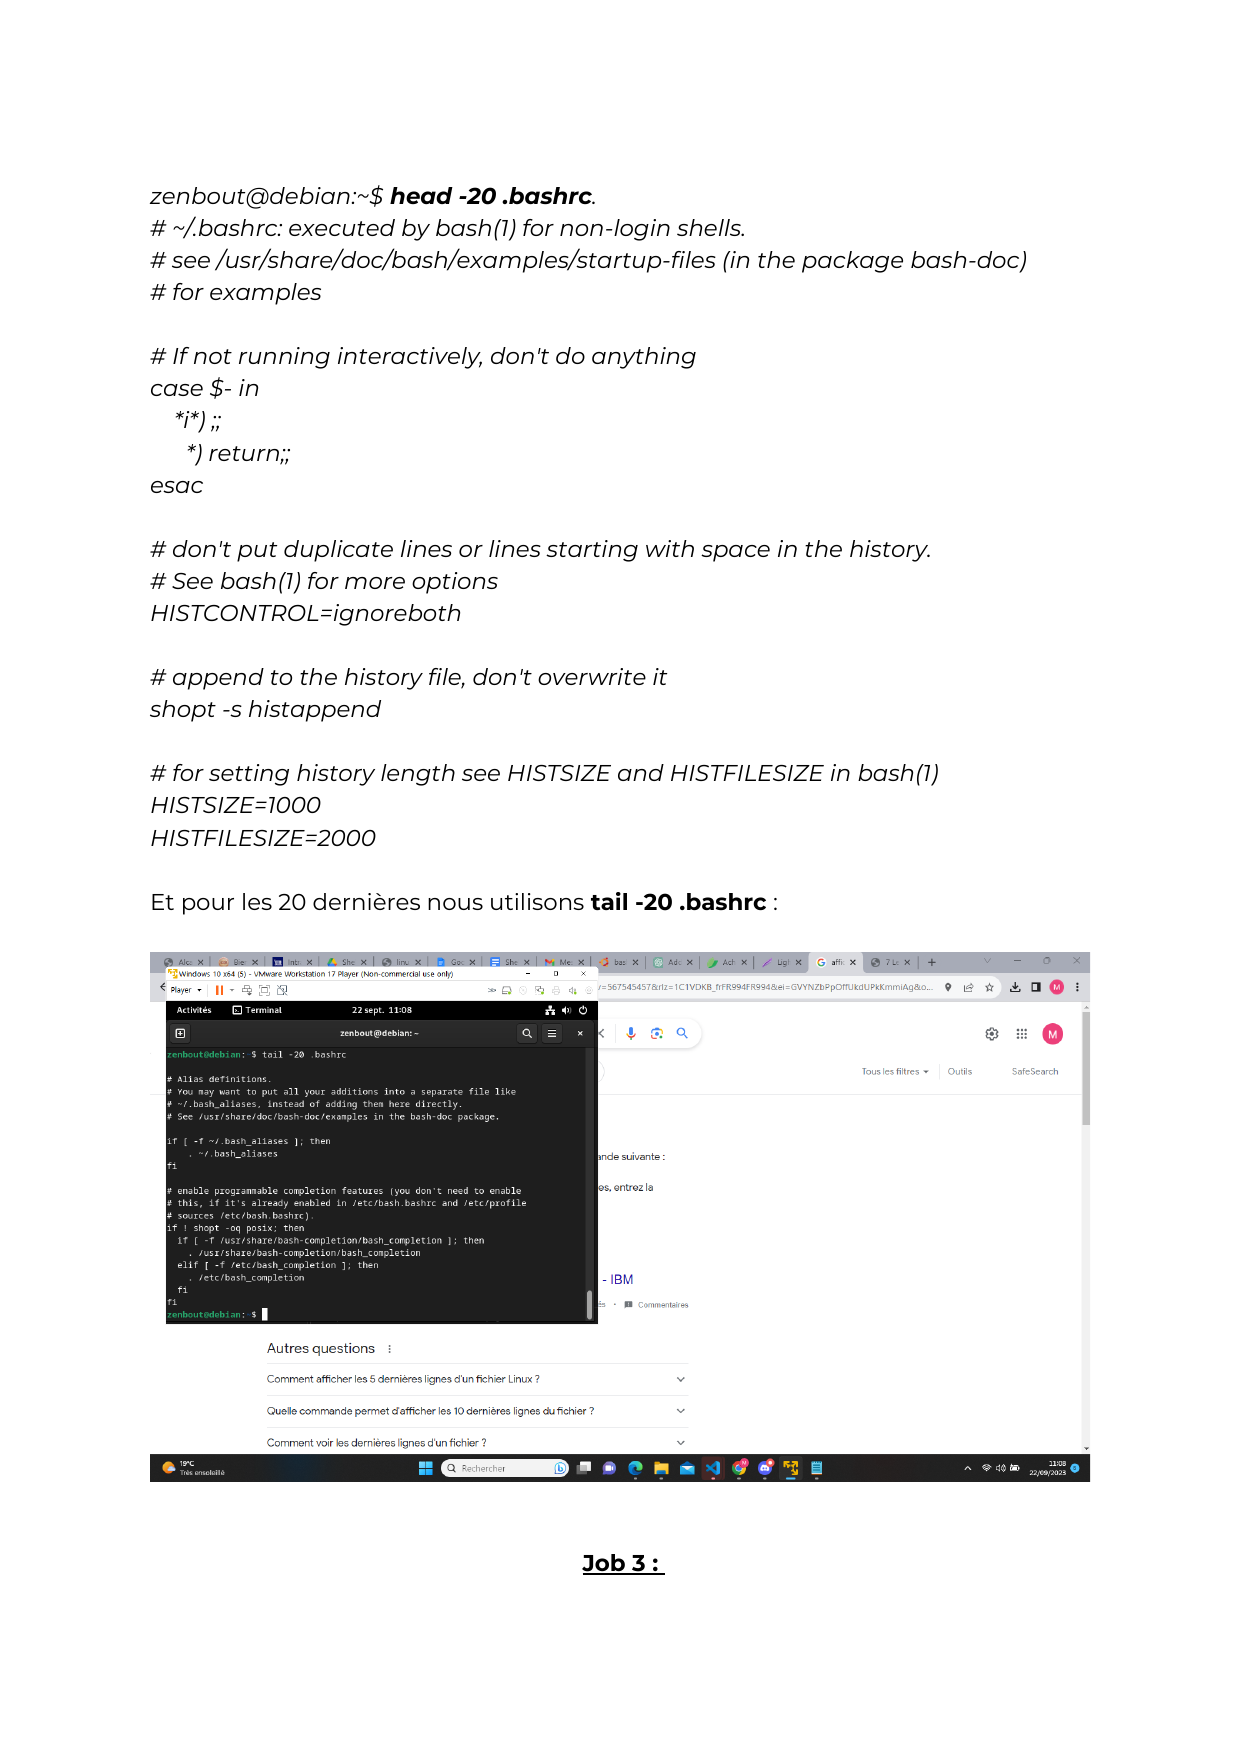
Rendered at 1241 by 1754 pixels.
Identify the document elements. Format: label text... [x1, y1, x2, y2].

text case $- in [150, 374, 1090, 402]
text # don't put duplicate lines or lines starting with space in the history. [150, 535, 1090, 563]
picture [150, 952, 1091, 1482]
text HISTSIZE=1000 [150, 792, 1090, 819]
text # for examples [150, 278, 1090, 306]
text esac [150, 471, 1090, 499]
text # See bash(1) for more options [150, 567, 1090, 595]
text HISTFILESIZE=2000 [150, 824, 1090, 852]
text # for setting history length see HISTSIZE and HISTFILESIZE in bash(1) [150, 759, 1090, 787]
text HISTCONTROL=ignoreboth [150, 599, 1090, 627]
text shopt -s histappend [150, 695, 1090, 723]
text Et pour les 20 dernières nous utilisons tail -20 .bashrc : [150, 888, 1090, 916]
text # see /usr/share/doc/bash/examples/startup-files (in the package bash-doc) [150, 246, 1090, 274]
text zenbout@debian:~$ head -20 .bashrc. [150, 182, 1090, 210]
text # append to the history file, don't overwrite it [150, 663, 1090, 691]
text *) return;; [150, 439, 1090, 467]
text # ~/.bashrc: executed by bash(1) for non-login shells. [150, 214, 1090, 242]
text Job 3 : [150, 1549, 1090, 1577]
text # If not running interactively, don't do anything [150, 342, 1090, 370]
text *i*) ;; [150, 407, 1090, 434]
